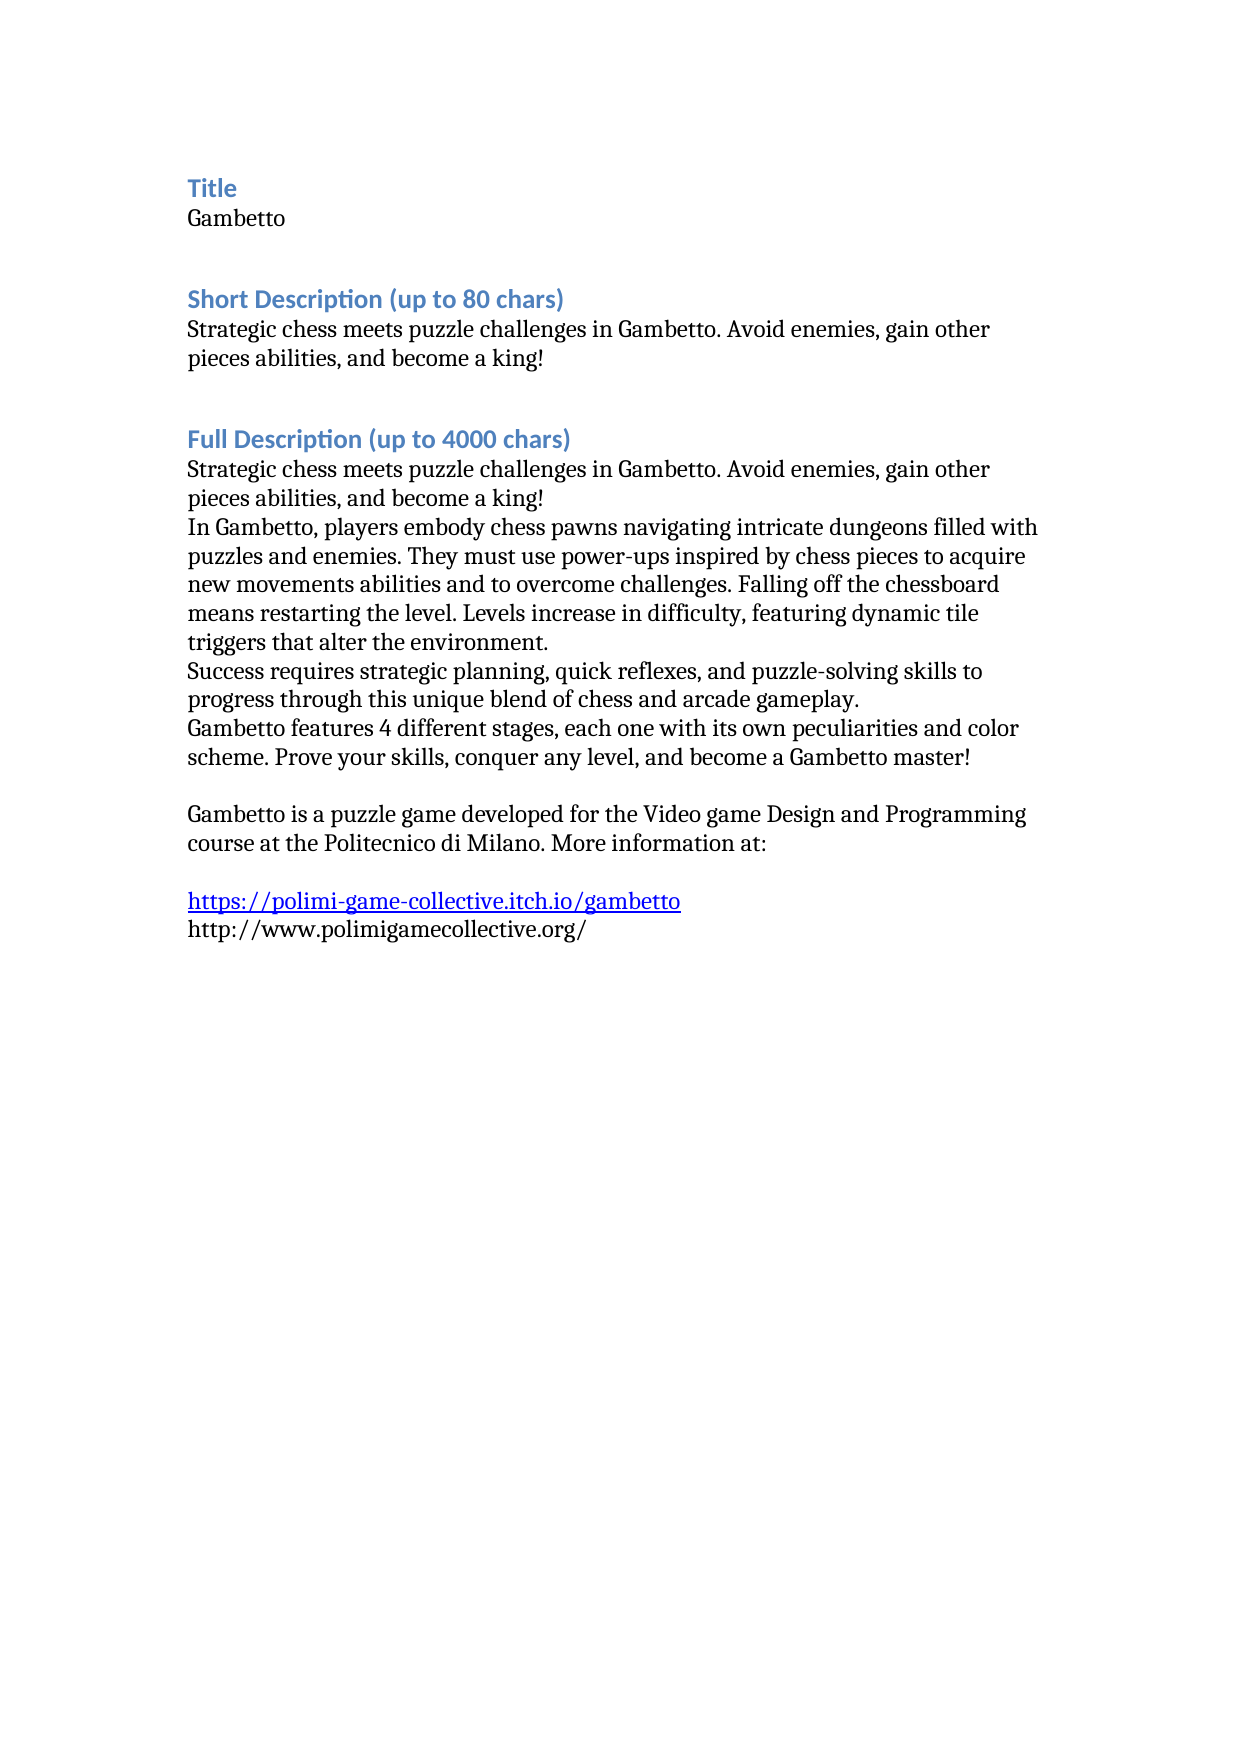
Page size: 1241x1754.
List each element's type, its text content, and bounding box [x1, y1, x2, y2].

text Strategic chess meets puzzle challenges in Gambetto. Avoid enemies, gain other pieces abilities, and become a king! [187, 455, 1053, 513]
subtitle Short Description (up to 80 chars) [187, 282, 1053, 315]
text In Gambetto, players embody chess pawns navigating intricate dungeons filled with puzzles and enemies. They must use power-ups inspired by chess pieces to acquire new movements abilities and to overcome challenges. Falling off the chessboard means restarting the level. Levels increase in difficulty, featuring dynamic tile triggers that alter the environment. [187, 513, 1053, 657]
subtitle Full Description (up to 4000 chars) [187, 422, 1053, 455]
subtitle Title [187, 171, 1053, 204]
text Gambetto features 4 different stages, each one with its own peculiarities and color scheme. Prove your skills, conquer any level, and become a Gambetto master! [187, 714, 1053, 772]
text http://www.polimigamecollective.org/ [187, 915, 1053, 944]
text Gambetto is a puzzle game developed for the Video game Design and Programming course at the Politecnico di Milano. More information at: [187, 800, 1053, 858]
text https://polimi-game-collective.itch.io/gambetto [187, 887, 1053, 915]
text Strategic chess meets puzzle challenges in Gambetto. Avoid enemies, gain other pieces abilities, and become a king! [187, 315, 1053, 373]
text Success requires strategic planning, quick reflexes, and puzzle-solving skills to progress through this unique blend of chess and arcade gameplay. [187, 657, 1053, 714]
text Gambetto [187, 204, 1053, 233]
